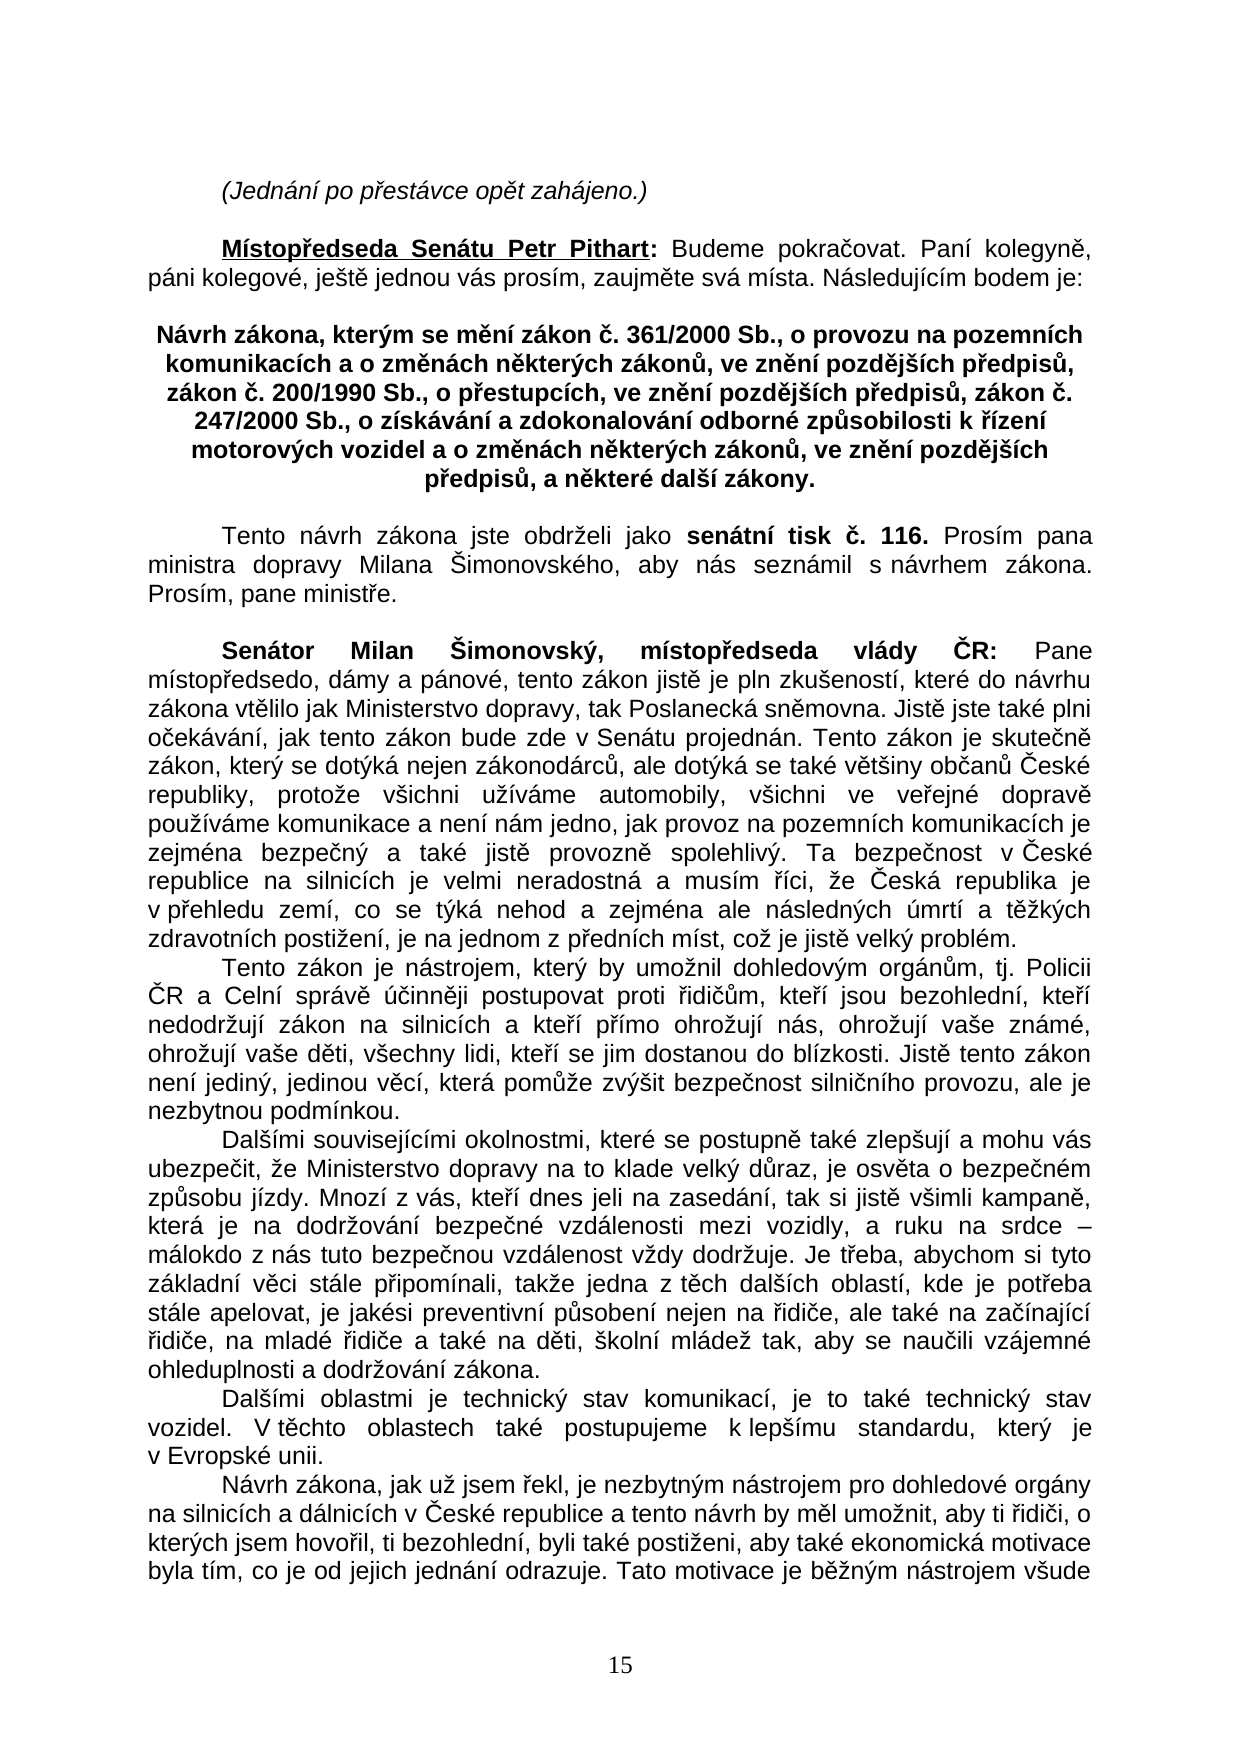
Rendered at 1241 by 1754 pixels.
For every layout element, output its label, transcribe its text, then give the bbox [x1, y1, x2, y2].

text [148, 1470, 1093, 1585]
text Místopředseda Senátu Petr Pithart: Budeme pokračovat. Paní kolegyně, páni kolegové, ještě jednou vás prosím, zaujměte svá místa. Následujícím bodem je: [148, 234, 1093, 291]
text Dalšími oblastmi je technický stav komunikací, je to také technický stav vozidel. V těchto oblastech také postupujeme k lepšímu standardu, který je v Evropské unii. [148, 1384, 1093, 1470]
text Tento zákon je nástrojem, který by umožnil dohledovým orgánům, tj. Policii ČR a Celní správě účinněji postupovat proti řidičům, kteří jsou bezohlední, kteří nedodržují zákon na silnicích a kteří přímo ohrožují nás, ohrožují vaše známé, ohrožují vaše děti, všechny lidi, kteří se jim dostanou do blízkosti. Jistě tento zákon není jediný, jedinou věcí, která pomůže zvýšit bezpečnost silničního provozu, ale je nezbytnou podmínkou. [148, 953, 1093, 1125]
text Tento návrh zákona jste obdrželi jako senátní tisk č. 116. Prosím pana ministra dopravy Milana Šimonovského, aby nás seznámil s návrhem zákona. Prosím, pane ministře. [148, 521, 1093, 608]
text Návrh zákona, kterým se mění zákon č. 361/2000 Sb., o provozu na pozemních komunikacích a o změnách některých zákonů, ve znění pozdějších předpisů, zákon č. 200/1990 Sb., o přestupcích, ve znění pozdějších předpisů, zákon č. 247/2000 Sb., o získávání a zdokonalování odborné způsobilosti k řízení motorových vozidel a o změnách některých zákonů, ve znění pozdějších předpisů, a některé další zákony. [148, 320, 1093, 493]
text (Jednání po přestávce opět zahájeno.) [148, 176, 1093, 205]
text Dalšími souvisejícími okolnostmi, které se postupně také zlepšují a mohu vás ubezpečit, že Ministerstvo dopravy na to klade velký důraz, je osvěta o bezpečném způsobu jízdy. Mnozí z vás, kteří dnes jeli na zasedání, tak si jistě všimli kampaně, která je na dodržování bezpečné vzdálenosti mezi vozidly, a ruku na srdce – málokdo z nás tuto bezpečnou vzdálenost vždy dodržuje. Je třeba, abychom si tyto základní věci stále připomínali, takže jedna z těch dalších oblastí, kde je potřeba stále apelovat, je jakési preventivní působení nejen na řidiče, ale také na začínající řidiče, na mladé řidiče a také na děti, školní mládež tak, aby se naučili vzájemné ohleduplnosti a dodržování zákona. [148, 1125, 1093, 1384]
text Senátor Milan Šimonovský, místopředseda vlády ČR: Pane místopředsedo, dámy a pánové, tento zákon jistě je pln zkušeností, které do návrhu zákona vtělilo jak Ministerstvo dopravy, tak Poslanecká sněmovna. Jistě jste také plni očekávání, jak tento zákon bude zde v Senátu projednán. Tento zákon je skutečně zákon, který se dotýká nejen zákonodárců, ale dotýká se také většiny občanů České republiky, protože všichni užíváme automobily, všichni ve veřejné dopravě používáme komunikace a není nám jedno, jak provoz na pozemních komunikacích je zejména bezpečný a také jistě provozně spolehlivý. Ta bezpečnost v České republice na silnicích je velmi neradostná a musím říci, že Česká republika je v přehledu zemí, co se týká nehod a zejména ale následných úmrtí a těžkých zdravotních postižení, je na jednom z předních míst, což je jistě velký problém. [148, 636, 1093, 953]
